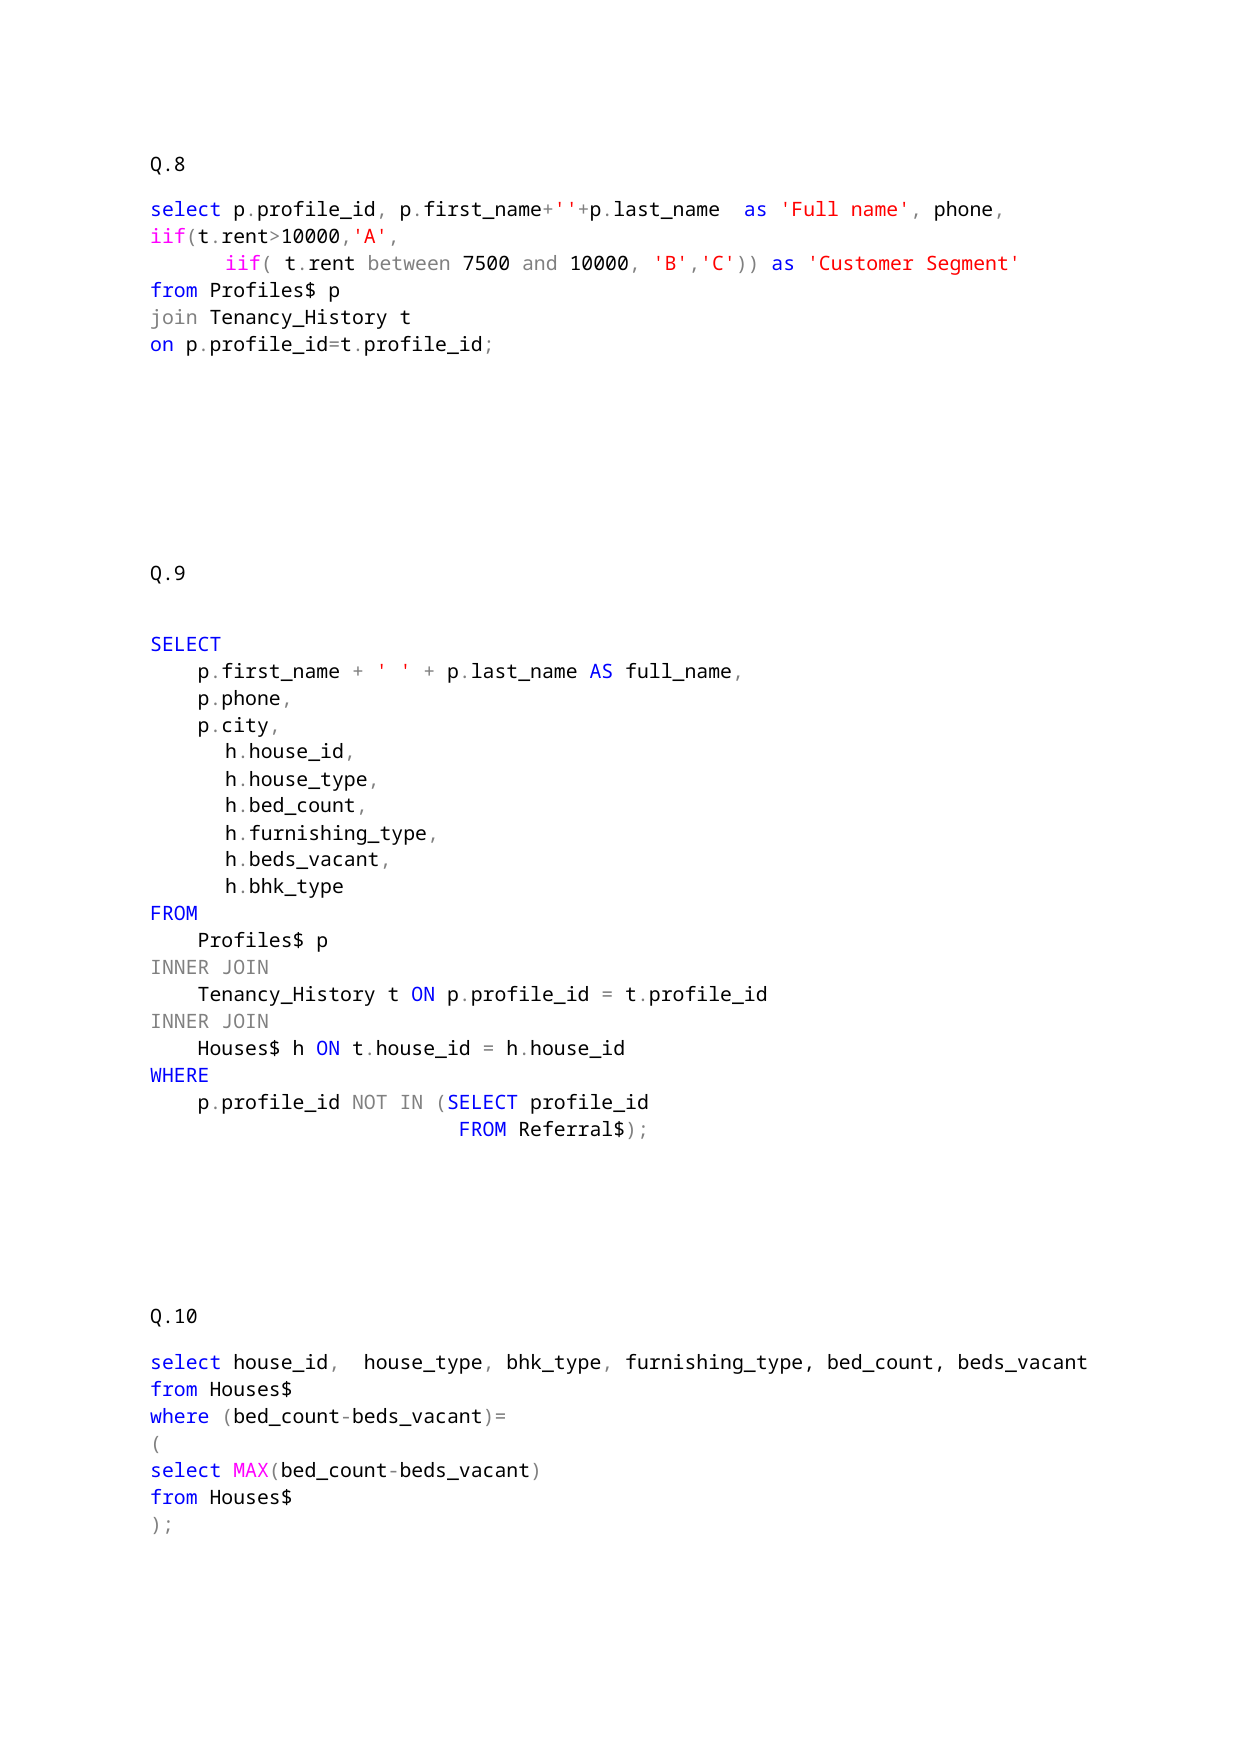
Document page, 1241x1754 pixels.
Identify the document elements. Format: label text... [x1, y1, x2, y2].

text Tenancy_History t ON p.profile_id = t.profile_id [150, 981, 1090, 1008]
text h.furnishing_type, [150, 819, 1090, 846]
text select house_id, house_type, bhk_type, furnishing_type, bed_count, beds_vacant [150, 1348, 1090, 1375]
text iif( t.rent between 7500 and 10000, 'B','C')) as 'Customer Segment' [150, 250, 1090, 277]
text Q.10 [150, 1302, 1090, 1329]
text p.first_name + ' ' + p.last_name AS full_name, [150, 657, 1090, 684]
text from Profiles$ p [150, 277, 1090, 304]
text Q.8 [150, 150, 1090, 177]
text Profiles$ p [150, 927, 1090, 954]
text p.city, [150, 711, 1090, 738]
text ); [150, 1510, 1090, 1537]
text Q.9 [150, 559, 1090, 586]
text ( [150, 1429, 1090, 1456]
text select MAX(bed_count-beds_vacant) [150, 1456, 1090, 1483]
text join Tenancy_History t [150, 304, 1090, 331]
text FROM [150, 900, 1090, 927]
text FROM Referral$); [150, 1116, 1090, 1142]
text select p.profile_id, p.first_name+''+p.last_name as 'Full name', phone, [150, 196, 1090, 223]
text h.house_id, [150, 738, 1090, 765]
text h.house_type, [150, 765, 1090, 792]
text where (bed_count-beds_vacant)= [150, 1402, 1090, 1429]
text Houses$ h ON t.house_id = h.house_id [150, 1034, 1090, 1062]
text h.bhk_type [150, 873, 1090, 900]
text INNER JOIN [150, 1008, 1090, 1034]
text SELECT [150, 630, 1090, 657]
text p.phone, [150, 684, 1090, 711]
text h.bed_count, [150, 792, 1090, 819]
text WHERE [150, 1062, 1090, 1088]
text from Houses$ [150, 1483, 1090, 1510]
text h.beds_vacant, [150, 846, 1090, 873]
text p.profile_id NOT IN (SELECT profile_id [150, 1088, 1090, 1116]
text on p.profile_id=t.profile_id; [150, 331, 1090, 358]
text INNER JOIN [150, 954, 1090, 981]
text iif(t.rent>10000,'A', [150, 223, 1090, 250]
text from Houses$ [150, 1375, 1090, 1402]
